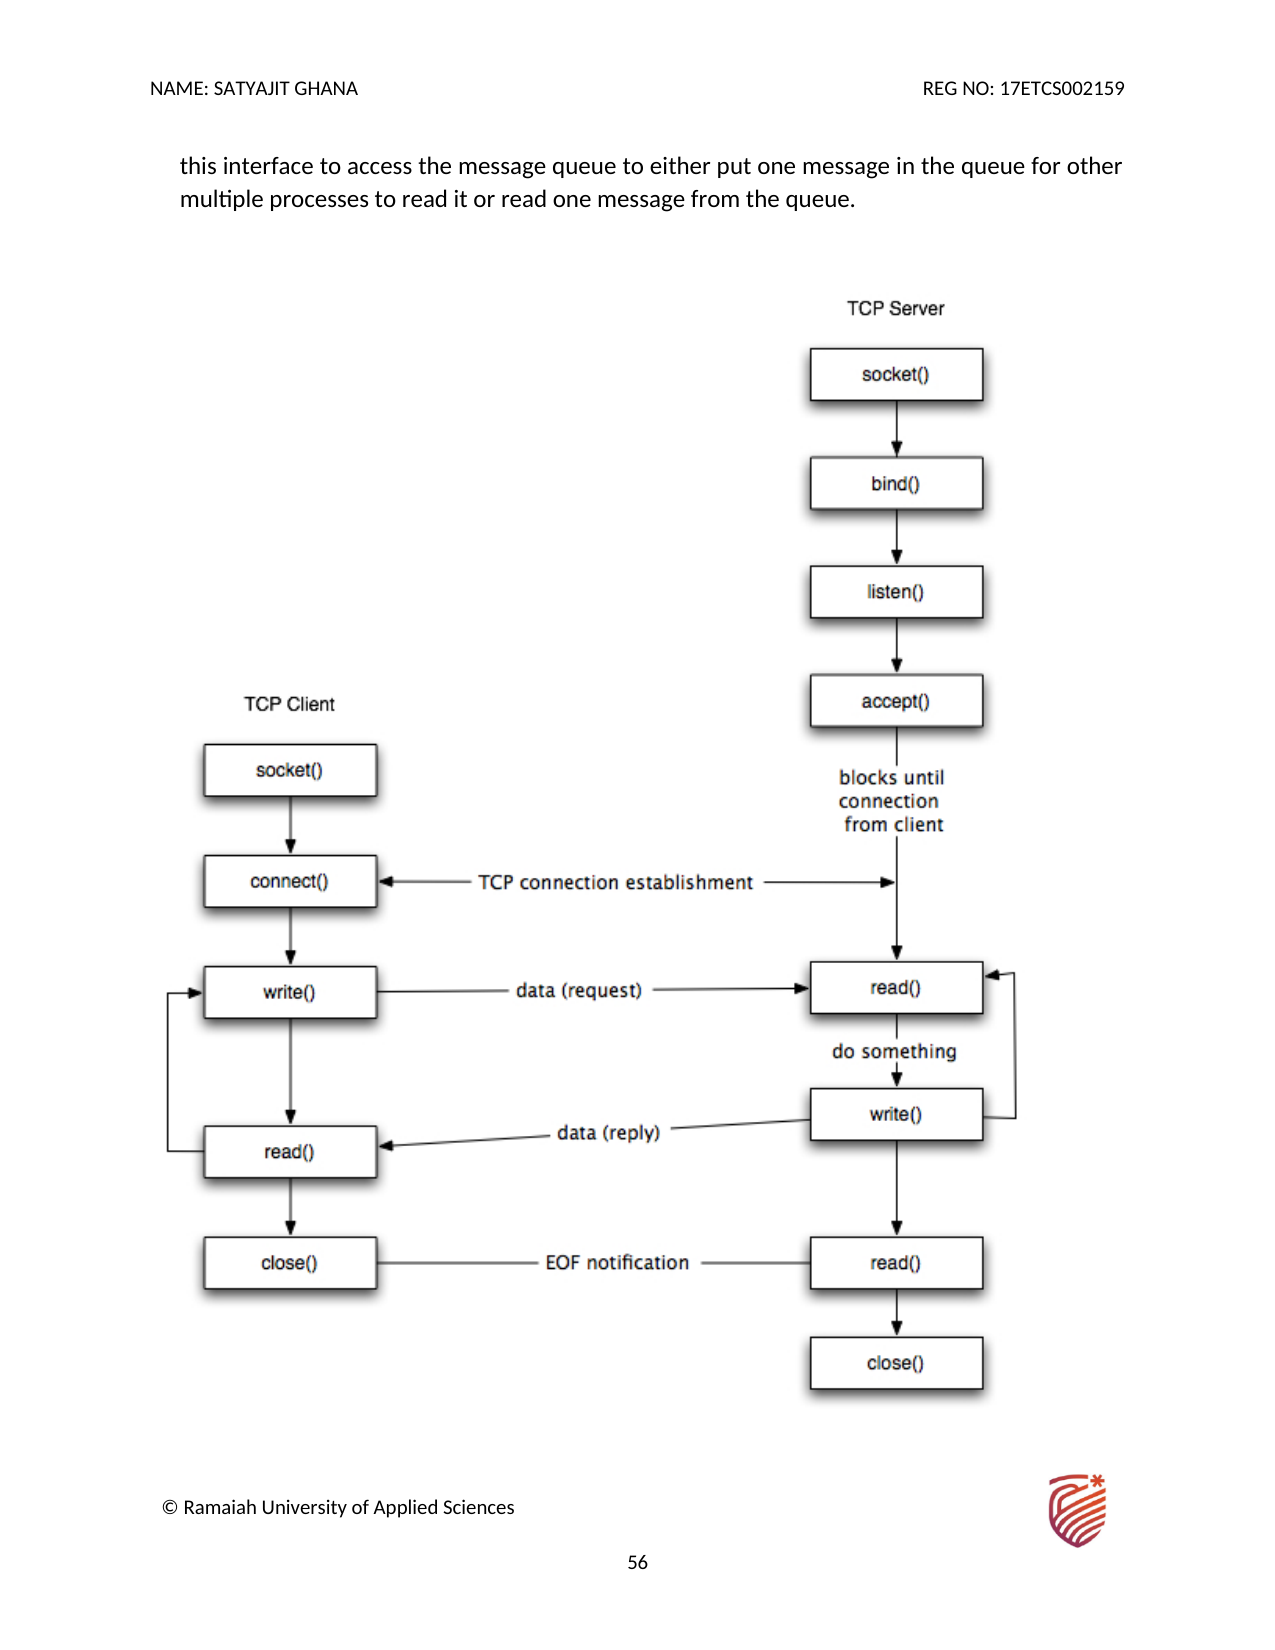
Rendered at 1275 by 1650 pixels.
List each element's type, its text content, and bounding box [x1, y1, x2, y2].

picture [150, 282, 1034, 1426]
picture [1044, 1463, 1113, 1550]
